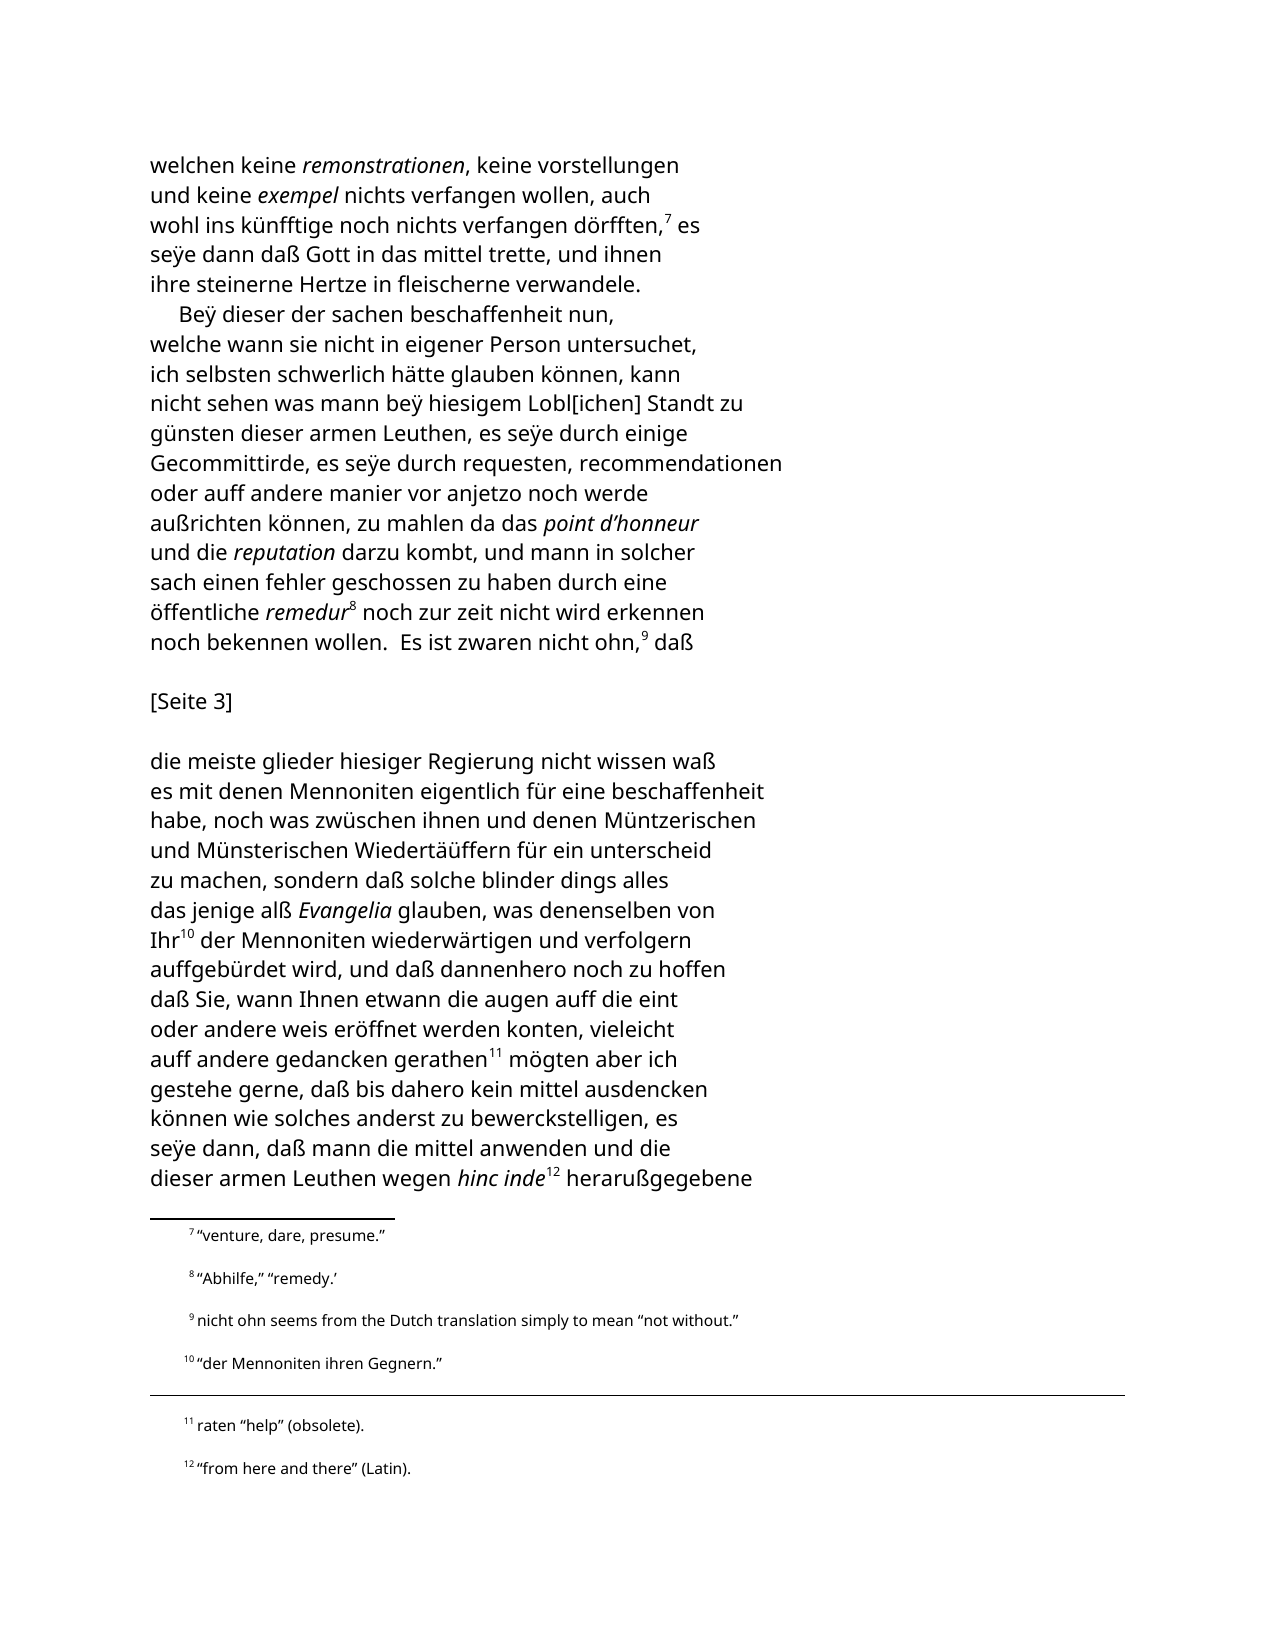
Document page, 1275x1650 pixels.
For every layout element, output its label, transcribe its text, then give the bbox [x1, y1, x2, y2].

text die meiste glieder hiesiger Regierung nicht wissen waß [150, 746, 1125, 776]
text gestehe gerne, daß bis dahero kein mittel ausdencken [150, 1073, 1125, 1103]
text habe, noch was zwüschen ihnen und denen Müntzerischen [150, 805, 1125, 835]
text oder auff andere manier vor anjetzo noch werde [150, 478, 1125, 507]
text Ihr der Mennoniten wiederwärtigen und verfolgern [150, 924, 1125, 954]
text welche wann sie nicht in eigener Person untersuchet, [150, 329, 1125, 358]
text Gecommittirde, es seÿe durch requesten, recommendationen [150, 448, 1125, 478]
text können wie solches anderst zu bewerckstelligen, es [150, 1103, 1125, 1133]
text es mit denen Mennoniten eigentlich für eine beschaffenheit [150, 776, 1125, 805]
text daß Sie, wann Ihnen etwann die augen auff die eint [150, 984, 1125, 1014]
text sach einen fehler geschossen zu haben durch eine [150, 567, 1125, 597]
text das jenige alß Evangelia glauben, was denenselben von [150, 895, 1125, 924]
text dieser armen Leuthen wegen hinc inde herarußgegebene [150, 1163, 1125, 1193]
text ich selbsten schwerlich hätte glauben können, kann [150, 358, 1125, 388]
text auffgebürdet wird, und daß dannenhero noch zu hoffen [150, 954, 1125, 984]
text und die reputation darzu kombt, und mann in solcher [150, 537, 1125, 567]
text außrichten können, zu mahlen da das point d’honneur [150, 507, 1125, 537]
text öffentliche remedur noch zur zeit nicht wird erkennen [150, 597, 1125, 627]
text noch bekennen wollen. Es ist zwaren nicht ohn, daß [150, 627, 1125, 656]
text Beÿ dieser der sachen beschaffenheit nun, [150, 299, 1125, 329]
text wohl ins künfftige noch nichts verfangen dörfften, es [150, 209, 1125, 239]
text und Münsterischen Wiedertäüffern für ein unterscheid [150, 835, 1125, 865]
text welchen keine remonstrationen, keine vorstellungen [150, 150, 1125, 180]
text günsten dieser armen Leuthen, es seÿe durch einige [150, 418, 1125, 448]
text auff andere gedancken gerathen mögten aber ich [150, 1044, 1125, 1073]
text oder andere weis eröffnet werden konten, vieleicht [150, 1014, 1125, 1044]
text [Seite 3] [150, 686, 1125, 716]
text zu machen, sondern daß solche blinder dings alles [150, 865, 1125, 895]
text seÿe dann, daß mann die mittel anwenden und die [150, 1133, 1125, 1163]
text und keine exempel nichts verfangen wollen, auch [150, 180, 1125, 209]
text seÿe dann daß Gott in das mittel trette, und ihnen [150, 239, 1125, 269]
text nicht sehen was mann beÿ hiesigem Lobl[ichen] Standt zu [150, 388, 1125, 418]
text ihre steinerne Hertze in fleischerne verwandele. [150, 269, 1125, 299]
